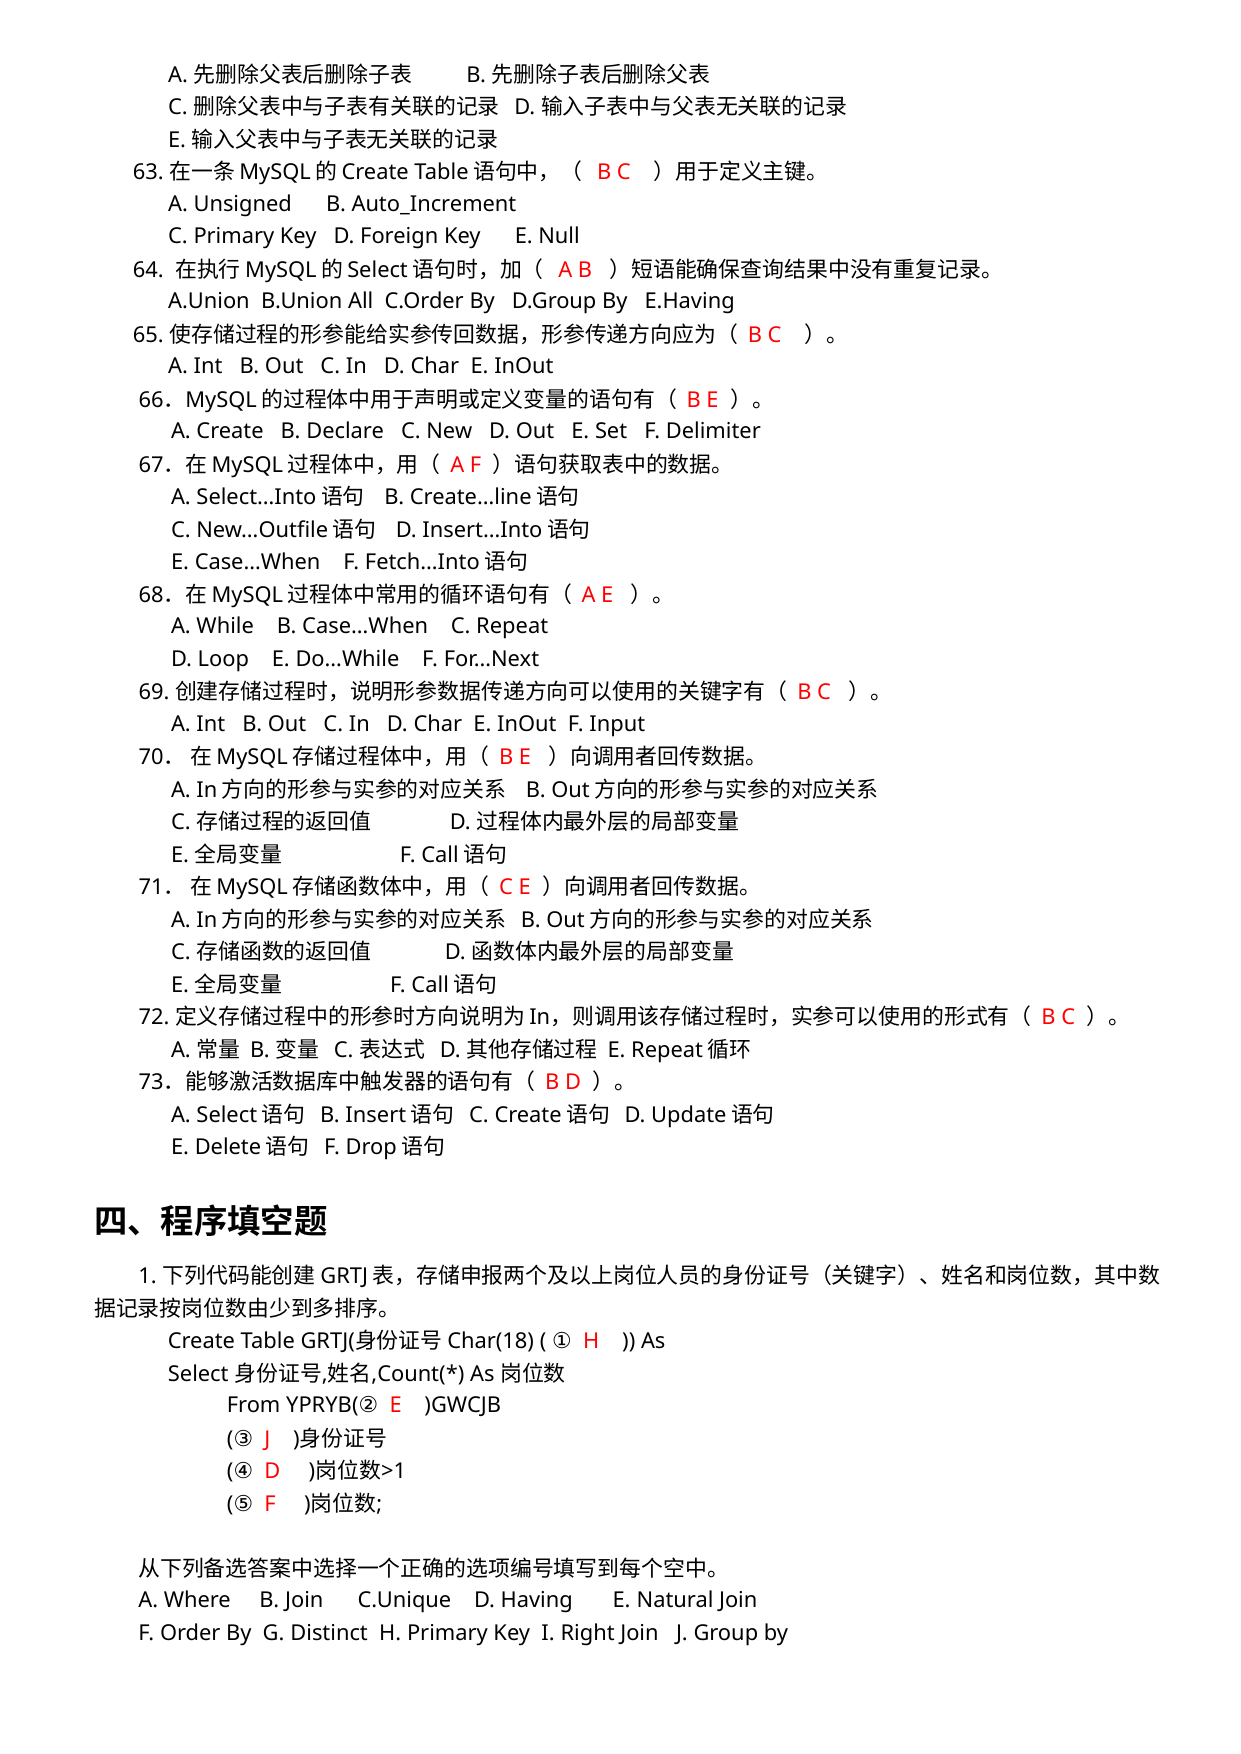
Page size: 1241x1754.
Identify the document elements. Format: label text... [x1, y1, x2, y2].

text 65. 使存储过程的形参能给实参传回数据，形参传递方向应为（ B C ）。 [94, 317, 1162, 349]
text (④ D )岗位数>1 [94, 1453, 1162, 1485]
text A. In方向的形参与实参的对应关系 B. Out方向的形参与实参的对应关系 [94, 902, 1162, 934]
text E. 输入父表中与子表无关联的记录 [94, 122, 1162, 154]
text 64. 在执行MySQL的Select语句时，加（ A B ）短语能确保查询结果中没有重复记录。 [94, 252, 1162, 284]
text (③ J )身份证号 [94, 1420, 1162, 1453]
text C. 删除父表中与子表有关联的记录 D. 输入子表中与父表无关联的记录 [94, 89, 1162, 122]
text D. Loop E. Do…While F. For…Next [94, 642, 1162, 674]
text A. In方向的形参与实参的对应关系 B. Out方向的形参与实参的对应关系 [94, 772, 1162, 804]
text C. 存储过程的返回值 D. 过程体内最外层的局部变量 [94, 804, 1162, 837]
text C. Primary Key D. Foreign Key E. Null [94, 219, 1162, 252]
text 69. 创建存储过程时，说明形参数据传递方向可以使用的关键字有（ B C ）。 [94, 674, 1162, 707]
text 66．MySQL的过程体中用于声明或定义变量的语句有（ B E ）。 [94, 382, 1162, 414]
text A. Select语句 B. Insert语句 C. Create语句 D. Update语句 [94, 1097, 1162, 1129]
text A. Where B. Join C.Unique D. Having E. Natural Join [94, 1583, 1162, 1615]
text A. Int B. Out C. In D. Char E. InOut [94, 349, 1162, 382]
text 67．在MySQL过程体中，用（ A F ）语句获取表中的数据。 [94, 447, 1162, 479]
text 68．在MySQL过程体中常用的循环语句有（ A E ）。 [94, 577, 1162, 609]
text E. 全局变量 F. Call语句 [94, 967, 1162, 999]
text A. Select…Into语句 B. Create…line语句 [94, 479, 1162, 512]
text E. 全局变量 F. Call语句 [94, 837, 1162, 869]
text 73．能够激活数据库中触发器的语句有（ B D ）。 [94, 1064, 1162, 1097]
text C. New…Outfile语句 D. Insert…Into语句 [94, 512, 1162, 544]
text (⑤ F )岗位数; [94, 1485, 1162, 1518]
text 70． 在MySQL存储过程体中，用（ B E ）向调用者回传数据。 [94, 739, 1162, 772]
text Select 身份证号,姓名,Count(*) As 岗位数 [94, 1355, 1162, 1388]
text 从下列备选答案中选择一个正确的选项编号填写到每个空中。 [94, 1550, 1162, 1583]
text A. Int B. Out C. In D. Char E. InOut F. Input [94, 707, 1162, 739]
text A. 先删除父表后删除子表 B. 先删除子表后删除父表 [94, 57, 1162, 89]
text 63. 在一条MySQL的Create Table语句中，（ B C ）用于定义主键。 [94, 154, 1162, 187]
title 四、程序填空题 [94, 1187, 1162, 1252]
text C. 存储函数的返回值 D. 函数体内最外层的局部变量 [94, 934, 1162, 967]
text E. Delete语句 F. Drop语句 [94, 1129, 1162, 1162]
text A. While B. Case…When C. Repeat [94, 609, 1162, 642]
text 1. 下列代码能创建GRTJ表，存储申报两个及以上岗位人员的身份证号（关键字）、姓名和岗位数，其中数据记录按岗位数由少到多排序。 [94, 1258, 1162, 1323]
text A. Create B. Declare C. New D. Out E. Set F. Delimiter [94, 414, 1162, 447]
text E. Case…When F. Fetch…Into语句 [94, 544, 1162, 577]
text 72. 定义存储过程中的形参时方向说明为In，则调用该存储过程时，实参可以使用的形式有（ B C ）。 [94, 999, 1162, 1032]
text F. Order By G. Distinct H. Primary Key I. Right Join J. Group by [94, 1615, 1162, 1648]
text A.Union B.Union All C.Order By D.Group By E.Having [94, 284, 1162, 317]
text A. Unsigned B. Auto_Increment [94, 187, 1162, 219]
text 71． 在MySQL存储函数体中，用（ C E ）向调用者回传数据。 [94, 869, 1162, 902]
text A. 常量 B. 变量 C. 表达式 D. 其他存储过程 E. Repeat循环 [94, 1032, 1162, 1064]
text From YPRYB(② E )GWCJB [94, 1388, 1162, 1420]
text Create Table GRTJ(身份证号 Char(18) ( ① H )) As [94, 1323, 1162, 1355]
